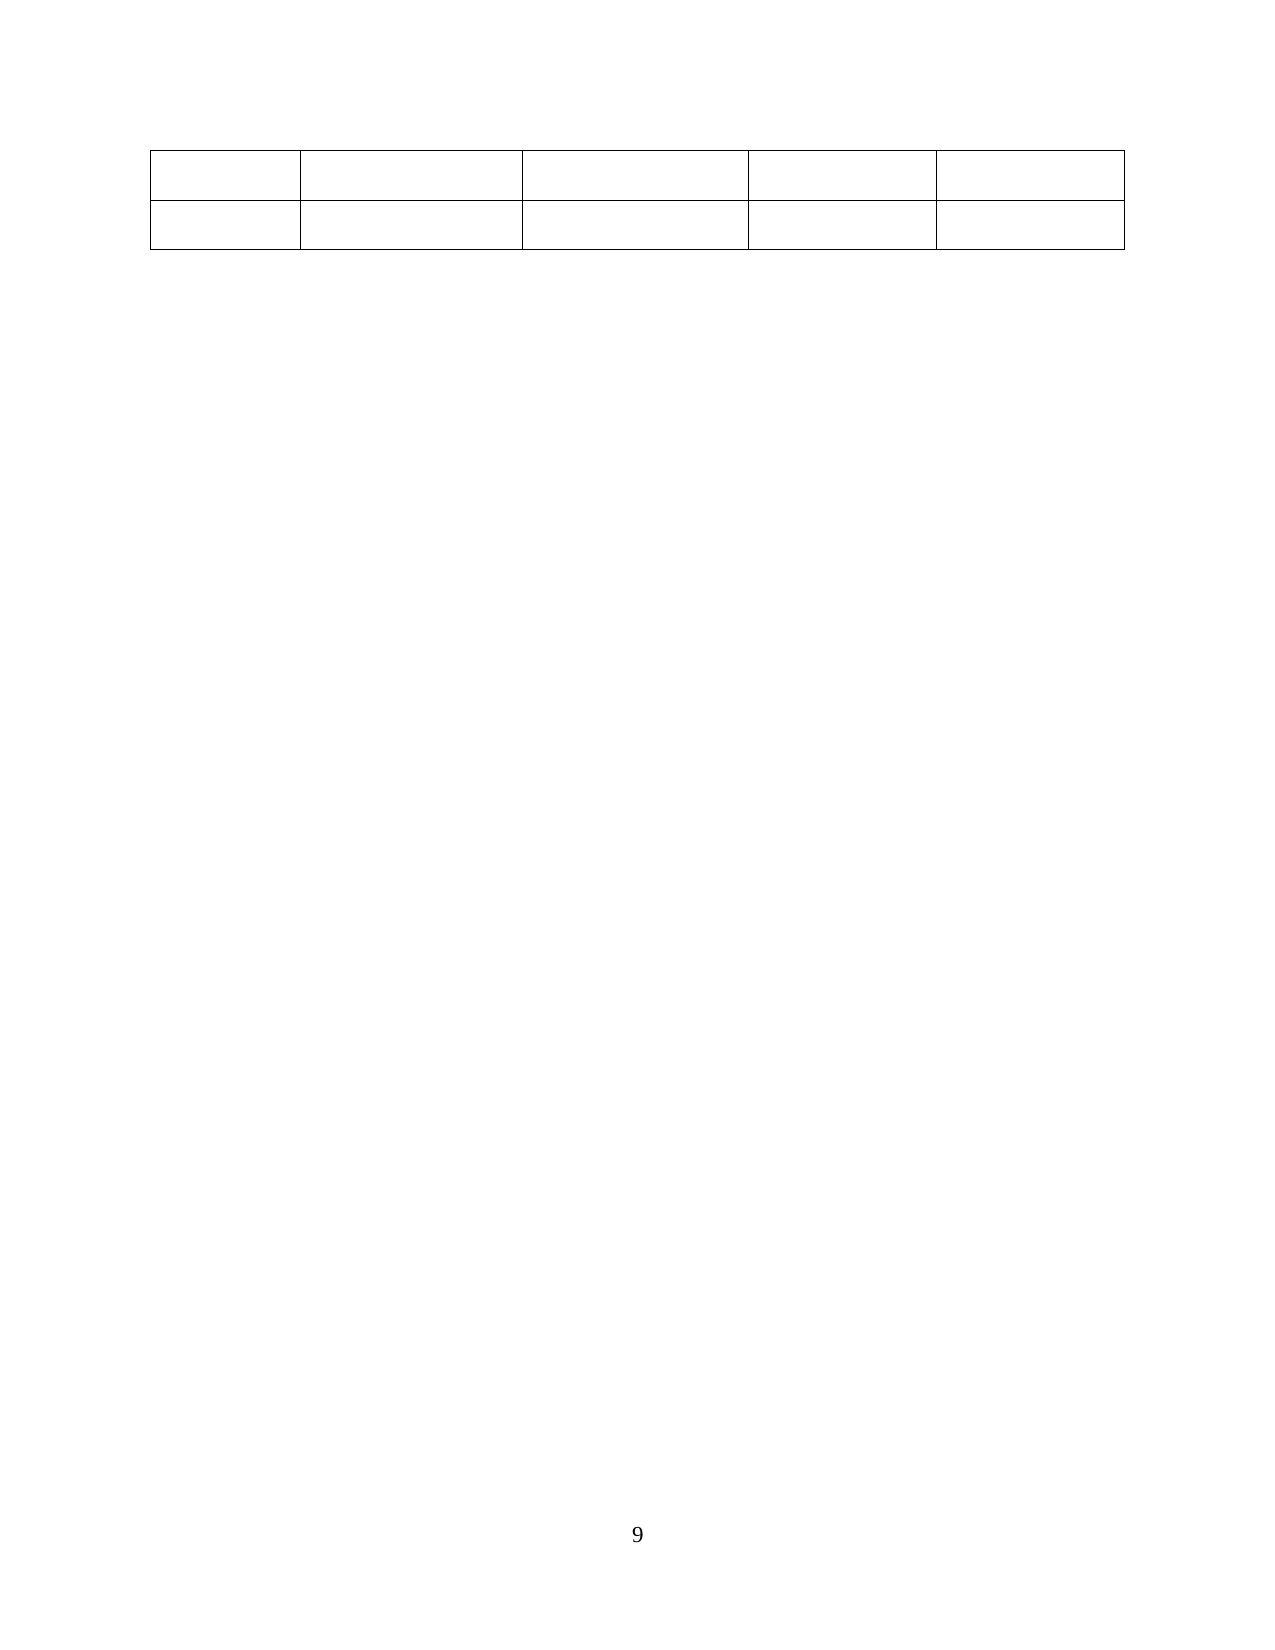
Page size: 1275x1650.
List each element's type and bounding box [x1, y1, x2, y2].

table_cell [301, 201, 522, 249]
table_cell [937, 151, 1124, 199]
table_cell [151, 151, 300, 199]
table_cell [749, 201, 936, 249]
table_cell [523, 151, 748, 199]
table_cell [749, 151, 936, 199]
table_cell [523, 201, 748, 249]
table_cell [937, 201, 1124, 249]
table_cell [151, 201, 300, 249]
table_cell [301, 151, 522, 199]
